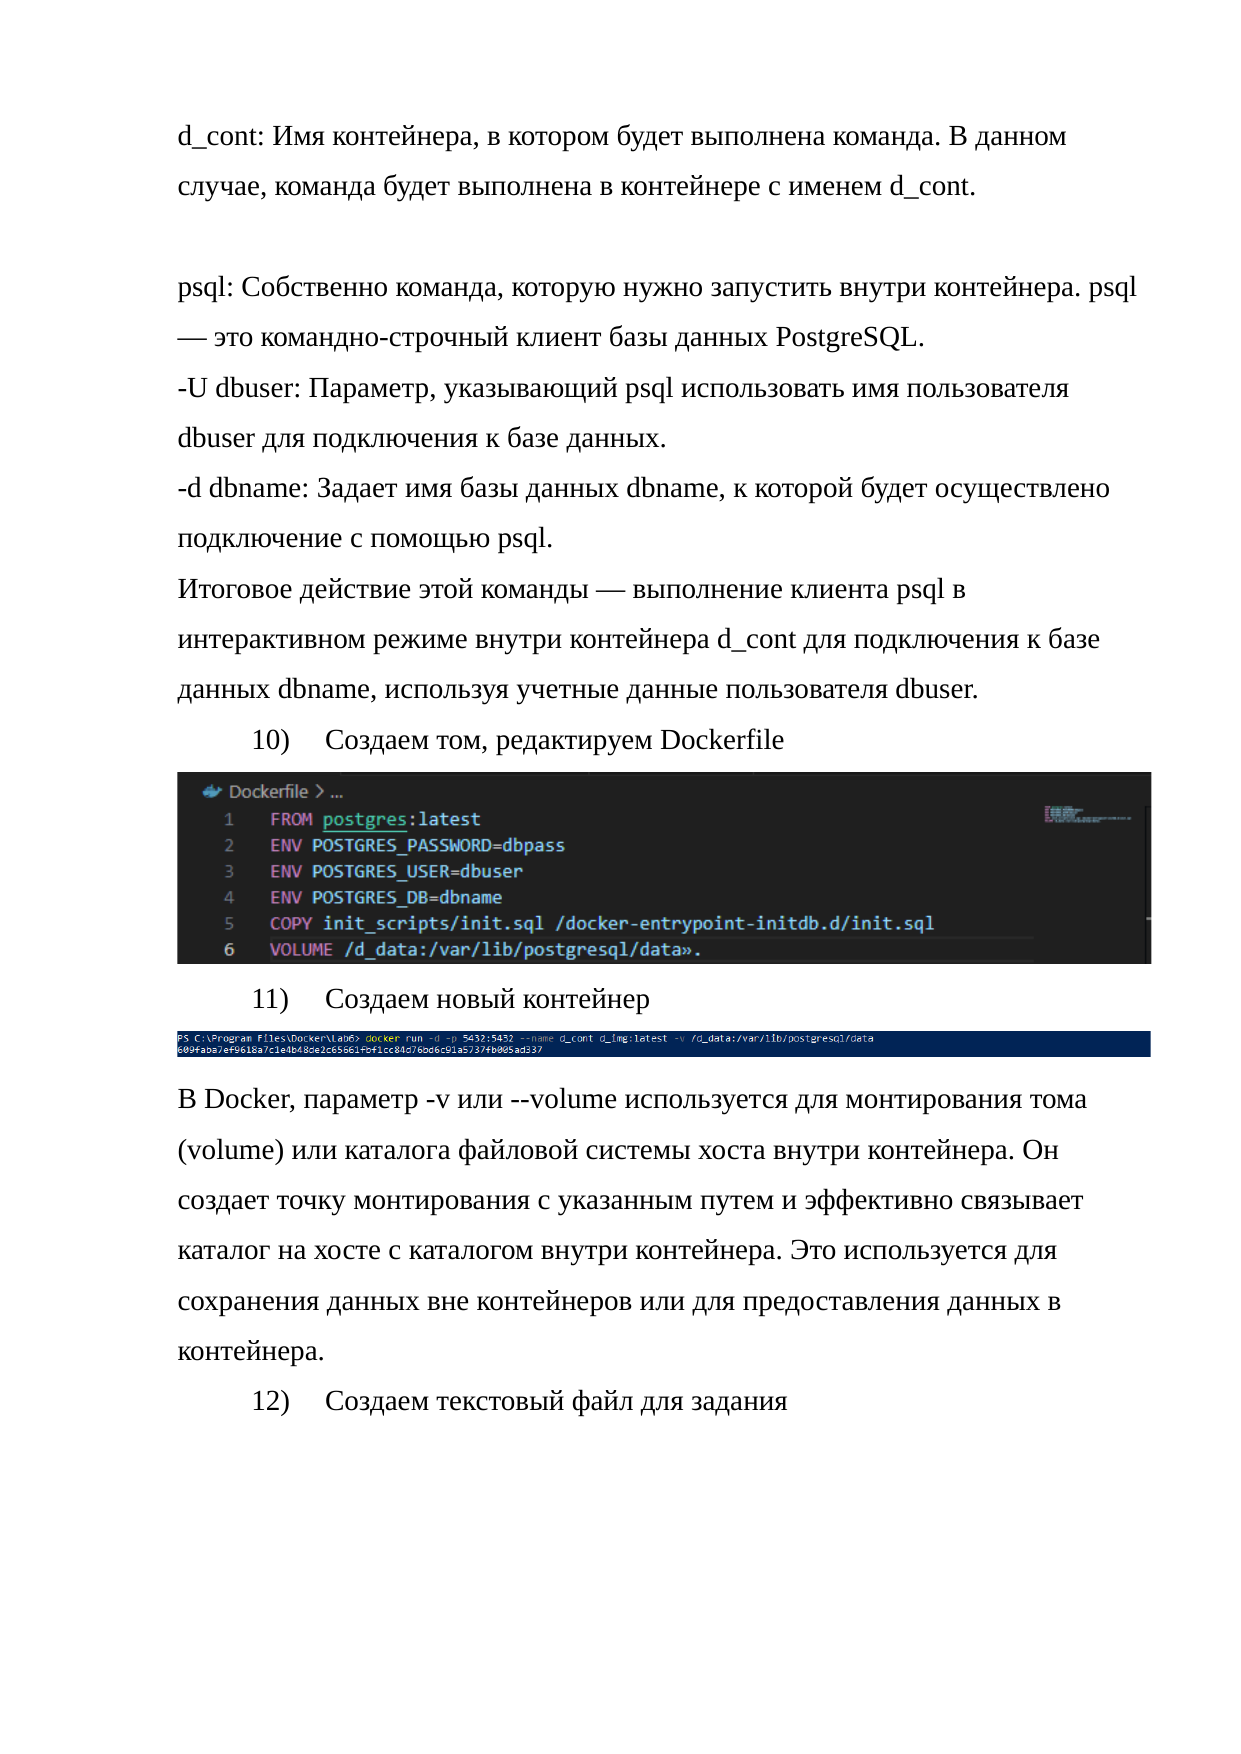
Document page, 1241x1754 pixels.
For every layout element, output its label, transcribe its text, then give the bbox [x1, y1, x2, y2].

text -d dbname: Задает имя базы данных dbname, к которой будет осуществлено подключение с помощью psql. [177, 470, 1152, 554]
text Итоговое действие этой команды — выполнение клиента psql в интерактивном режиме внутри контейнера d_cont для подключения к базе данных dbname, используя учетные данные пользователя dbuser. [177, 571, 1152, 705]
text -U dbuser: Параметр, указывающий psql использовать имя пользователя dbuser для подключения к базе данных. [177, 370, 1152, 453]
picture [177, 1031, 1151, 1057]
text psql: Собственно команда, которую нужно запустить внутри контейнера. psql — это командно-строчный клиент базы данных PostgreSQL. [177, 269, 1152, 353]
list Создаем том, редактируем Dockerfile [251, 722, 1152, 755]
list Создаем текстовый файл для задания [251, 1383, 1152, 1417]
picture [177, 772, 1152, 964]
list Создаем новый контейнер [251, 981, 1152, 1014]
text d_cont: Имя контейнера, в котором будет выполнена команда. В данном случае, команда будет выполнена в контейнере с именем d_cont. [177, 118, 1152, 202]
text В Docker, параметр -v или --volume используется для монтирования тома (volume) или каталога файловой системы хоста внутри контейнера. Он создает точку монтирования с указанным путем и эффективно связывает каталог на хосте с каталогом внутри контейнера. Это используется для сохранения данных вне контейнеров или для предоставления данных в контейнера. [177, 1081, 1152, 1367]
